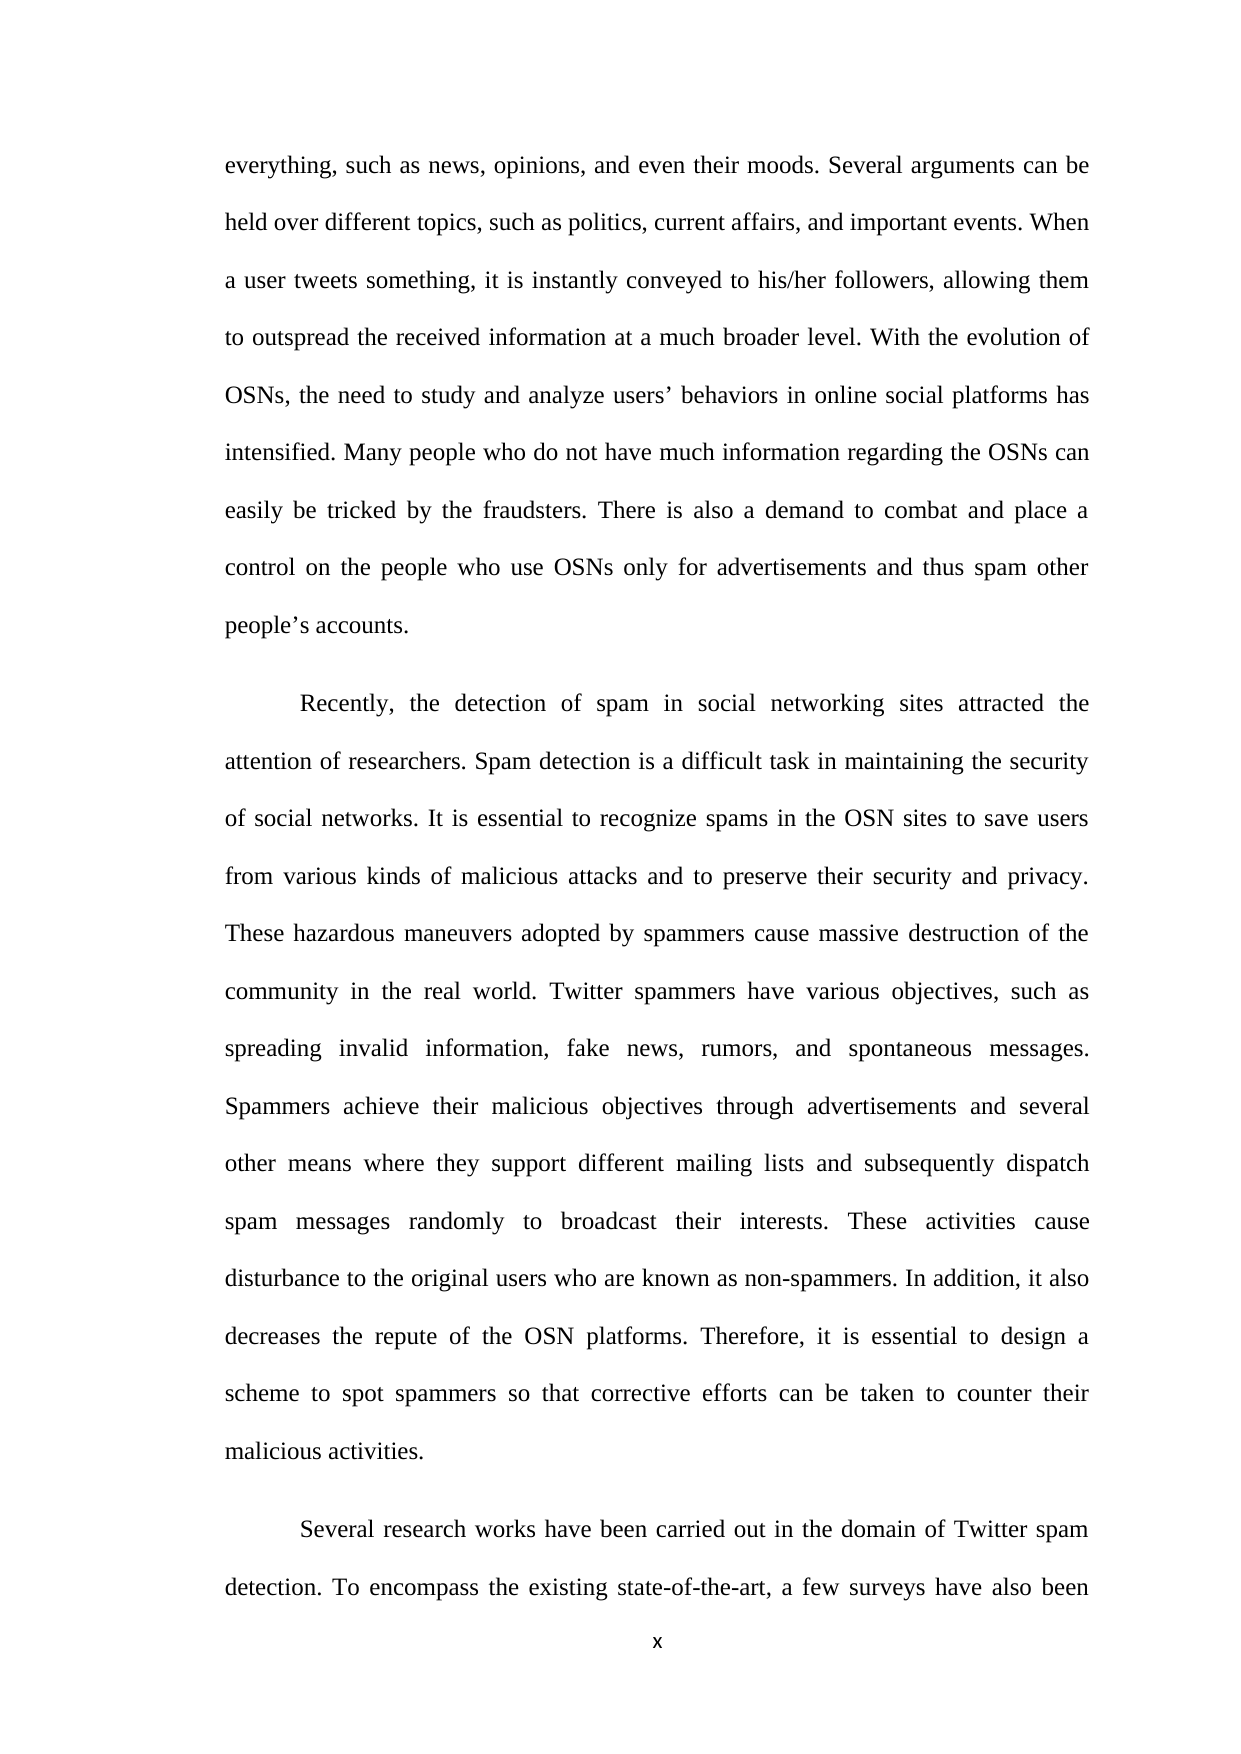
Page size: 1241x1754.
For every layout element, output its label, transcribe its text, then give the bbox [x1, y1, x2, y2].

text Recently, the detection of spam in social networking sites attracted the attention of researchers. Spam detection is a difficult task in maintaining the security of social networks. It is essential to recognize spams in the OSN sites to save users from various kinds of malicious attacks and to preserve their security and privacy. These hazardous maneuvers adopted by spammers cause massive destruction of the community in the real world. Twitter spammers have various objectives, such as spreading invalid information, fake news, rumors, and spontaneous messages. Spammers achieve their malicious objectives through advertisements and several other means where they support different mailing lists and subsequently dispatch spam messages randomly to broadcast their interests. These activities cause disturbance to the original users who are known as non-spammers. In addition, it also decreases the repute of the OSN platforms. Therefore, it is essential to design a scheme to spot spammers so that corrective efforts can be taken to counter their malicious activities. [224, 688, 1090, 1464]
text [224, 1514, 1090, 1600]
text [224, 150, 1090, 639]
